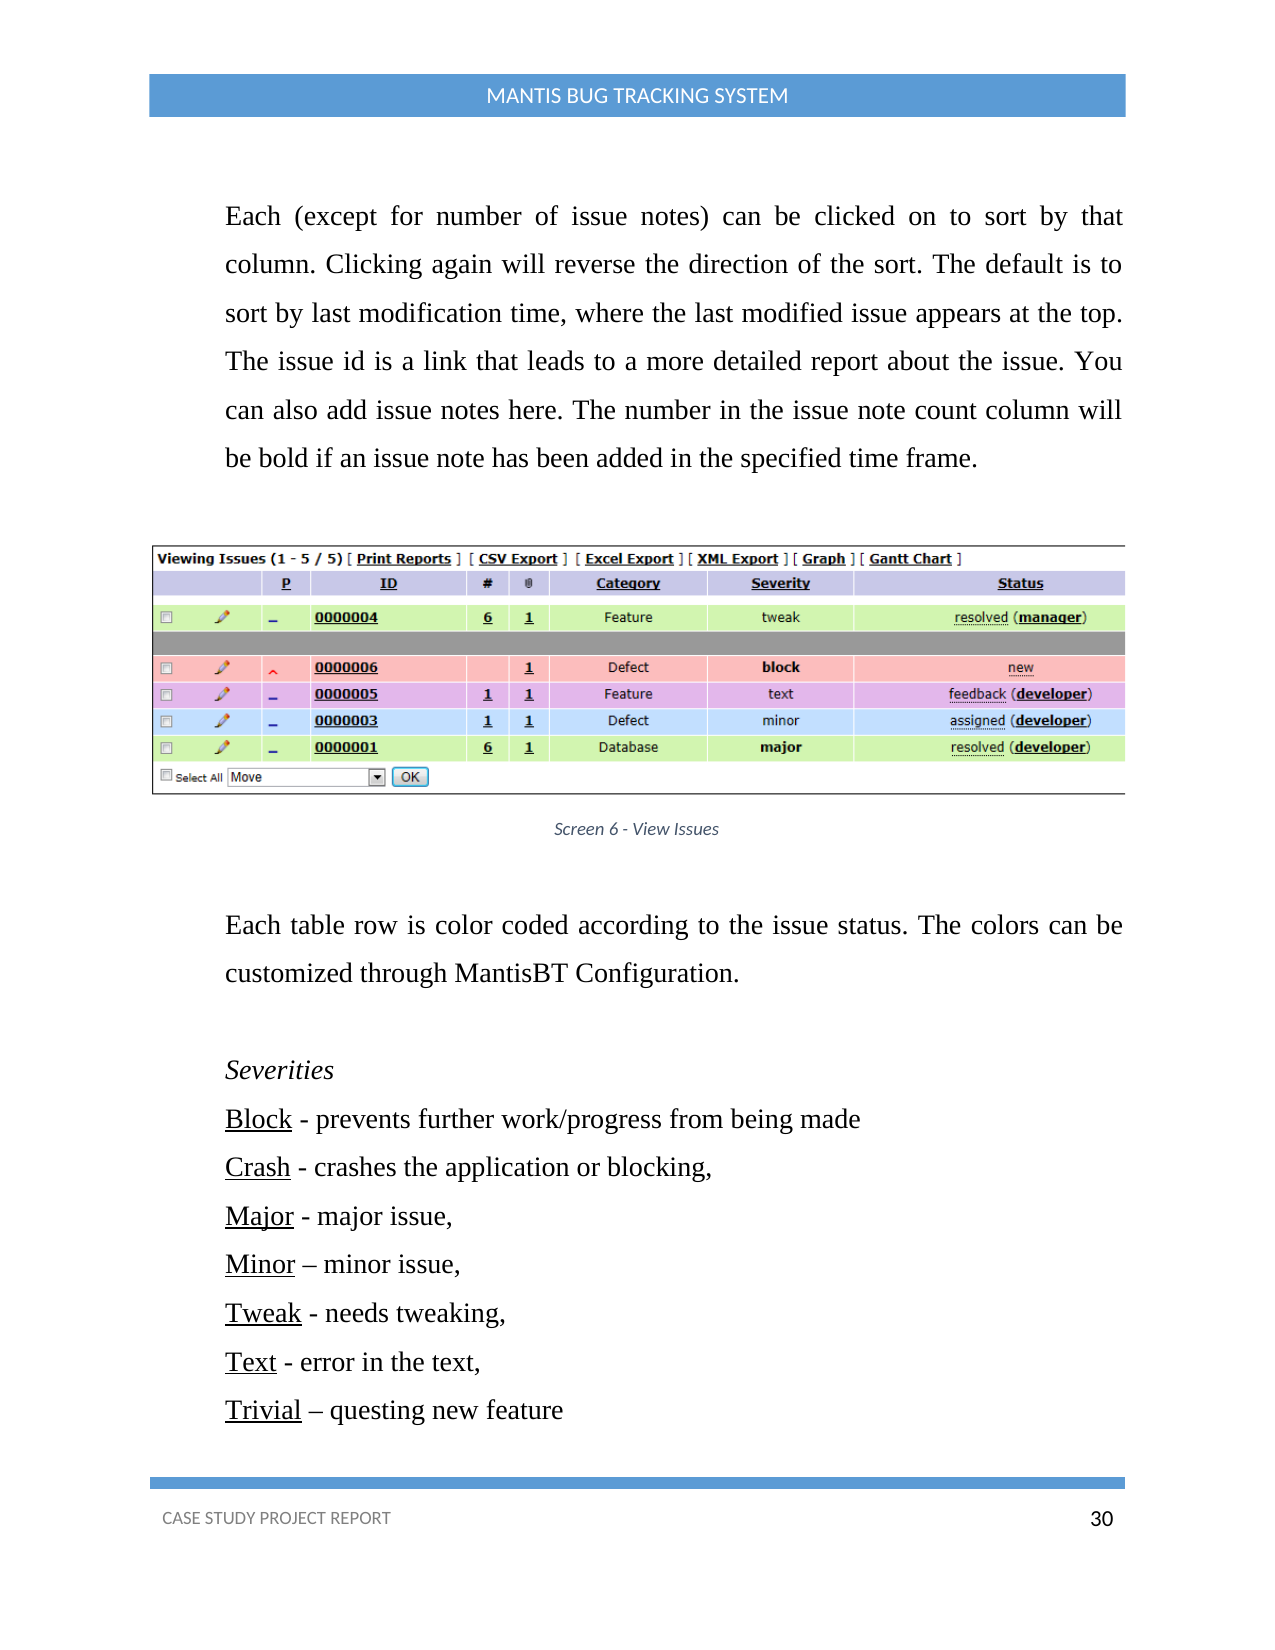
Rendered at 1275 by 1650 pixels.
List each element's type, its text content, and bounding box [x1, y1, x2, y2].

text Text - error in the text, [150, 1345, 1125, 1377]
text Each table row is color coded according to the issue status. The colors can be customized through MantisBT Configuration. [225, 908, 1125, 989]
text Each (except for number of issue notes) can be clicked on to sort by that column. Clicking again will reverse the direction of the sort. The default is to sort by last modification time, where the last modified issue appears at the top. The issue id is a link that leads to a more detailed report about the issue. You can also add issue notes here. The number in the issue note count column will be bold if an issue note has been added in the specified time frame. [225, 198, 1125, 474]
text Block - prevents further work/progress from being made [150, 1102, 1125, 1134]
text Severities [150, 1053, 1125, 1086]
text Minor – minor issue, [150, 1248, 1125, 1280]
text Crash - crashes the application or blocking, [150, 1151, 1125, 1183]
picture [150, 538, 1125, 804]
text Major - major issue, [150, 1199, 1125, 1231]
text Trivial – questing new feature [150, 1393, 1125, 1426]
text Tweak - needs tweaking, [150, 1296, 1125, 1328]
